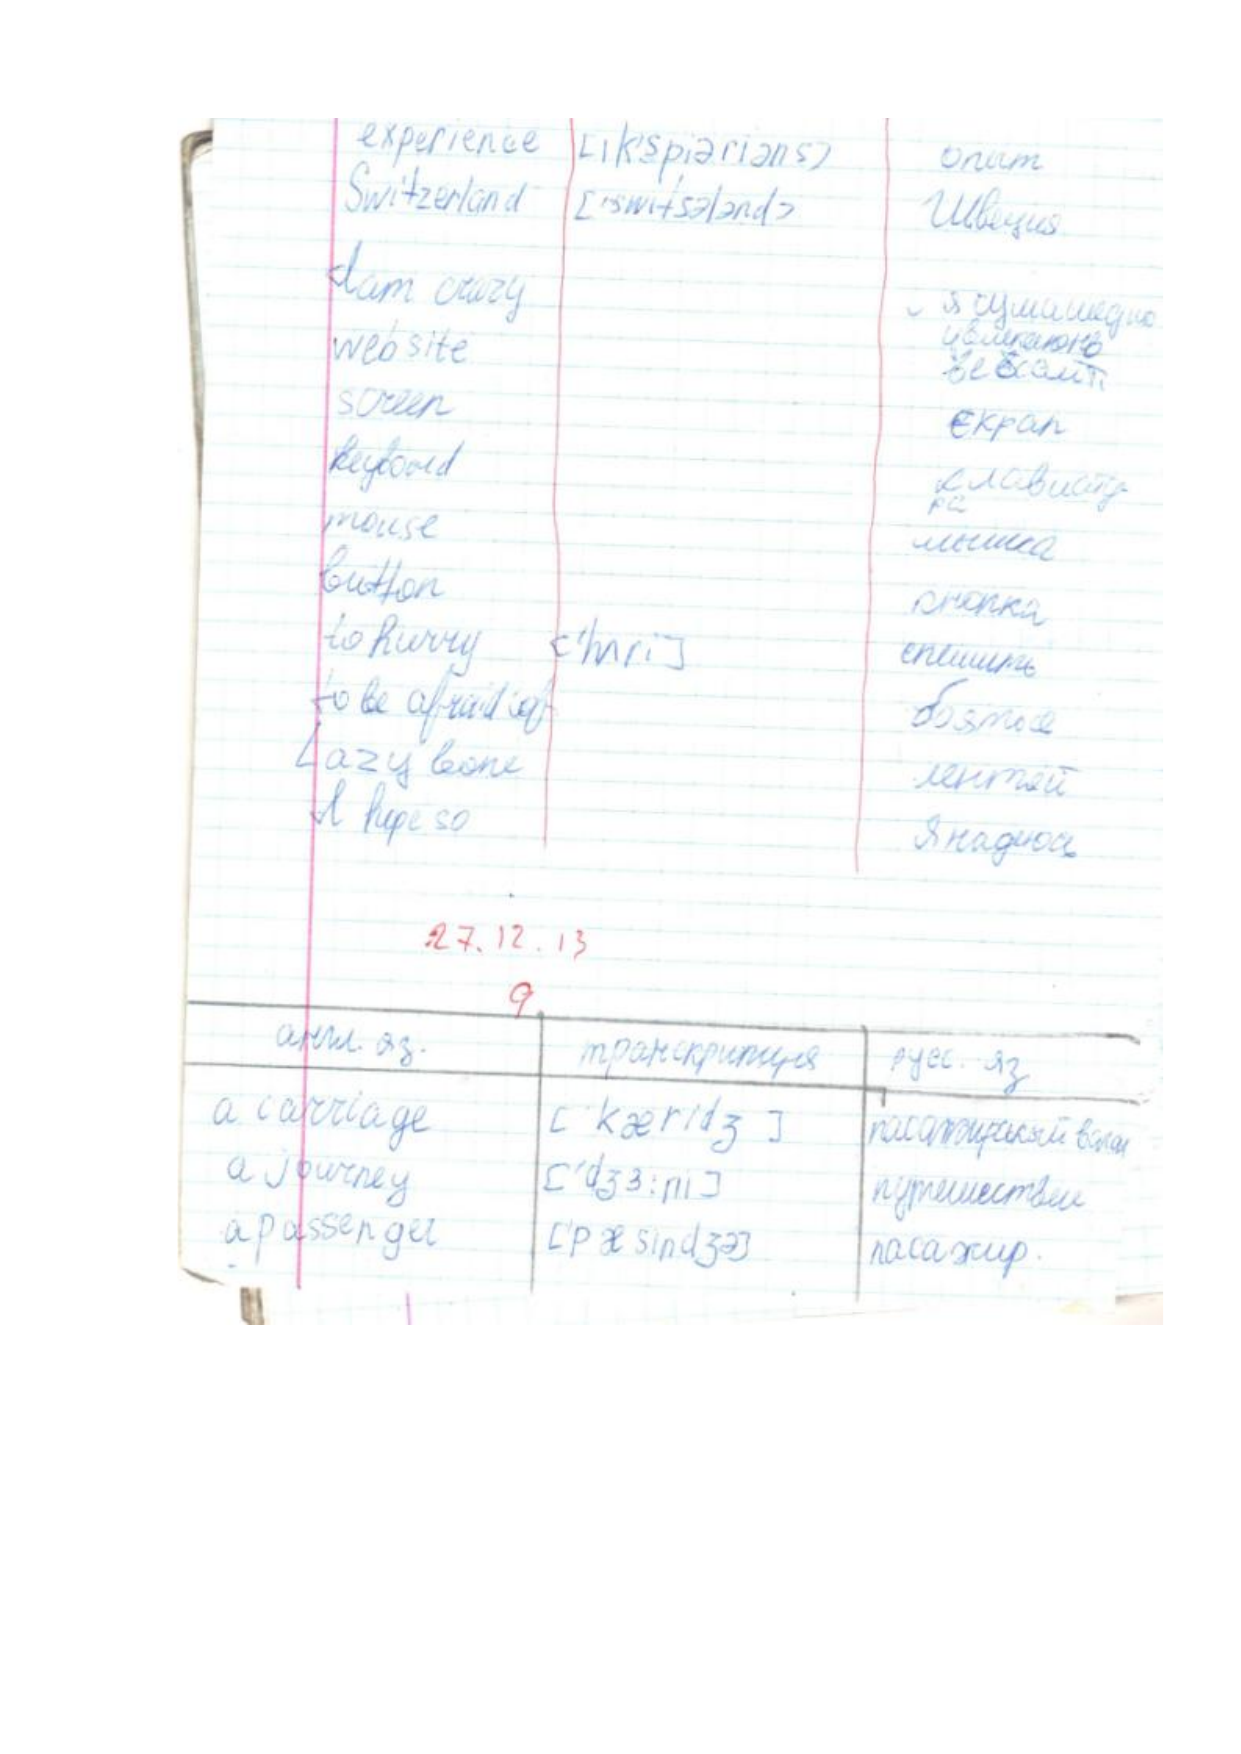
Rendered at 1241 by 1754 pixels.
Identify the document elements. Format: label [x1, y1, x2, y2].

picture [177, 118, 1164, 1325]
